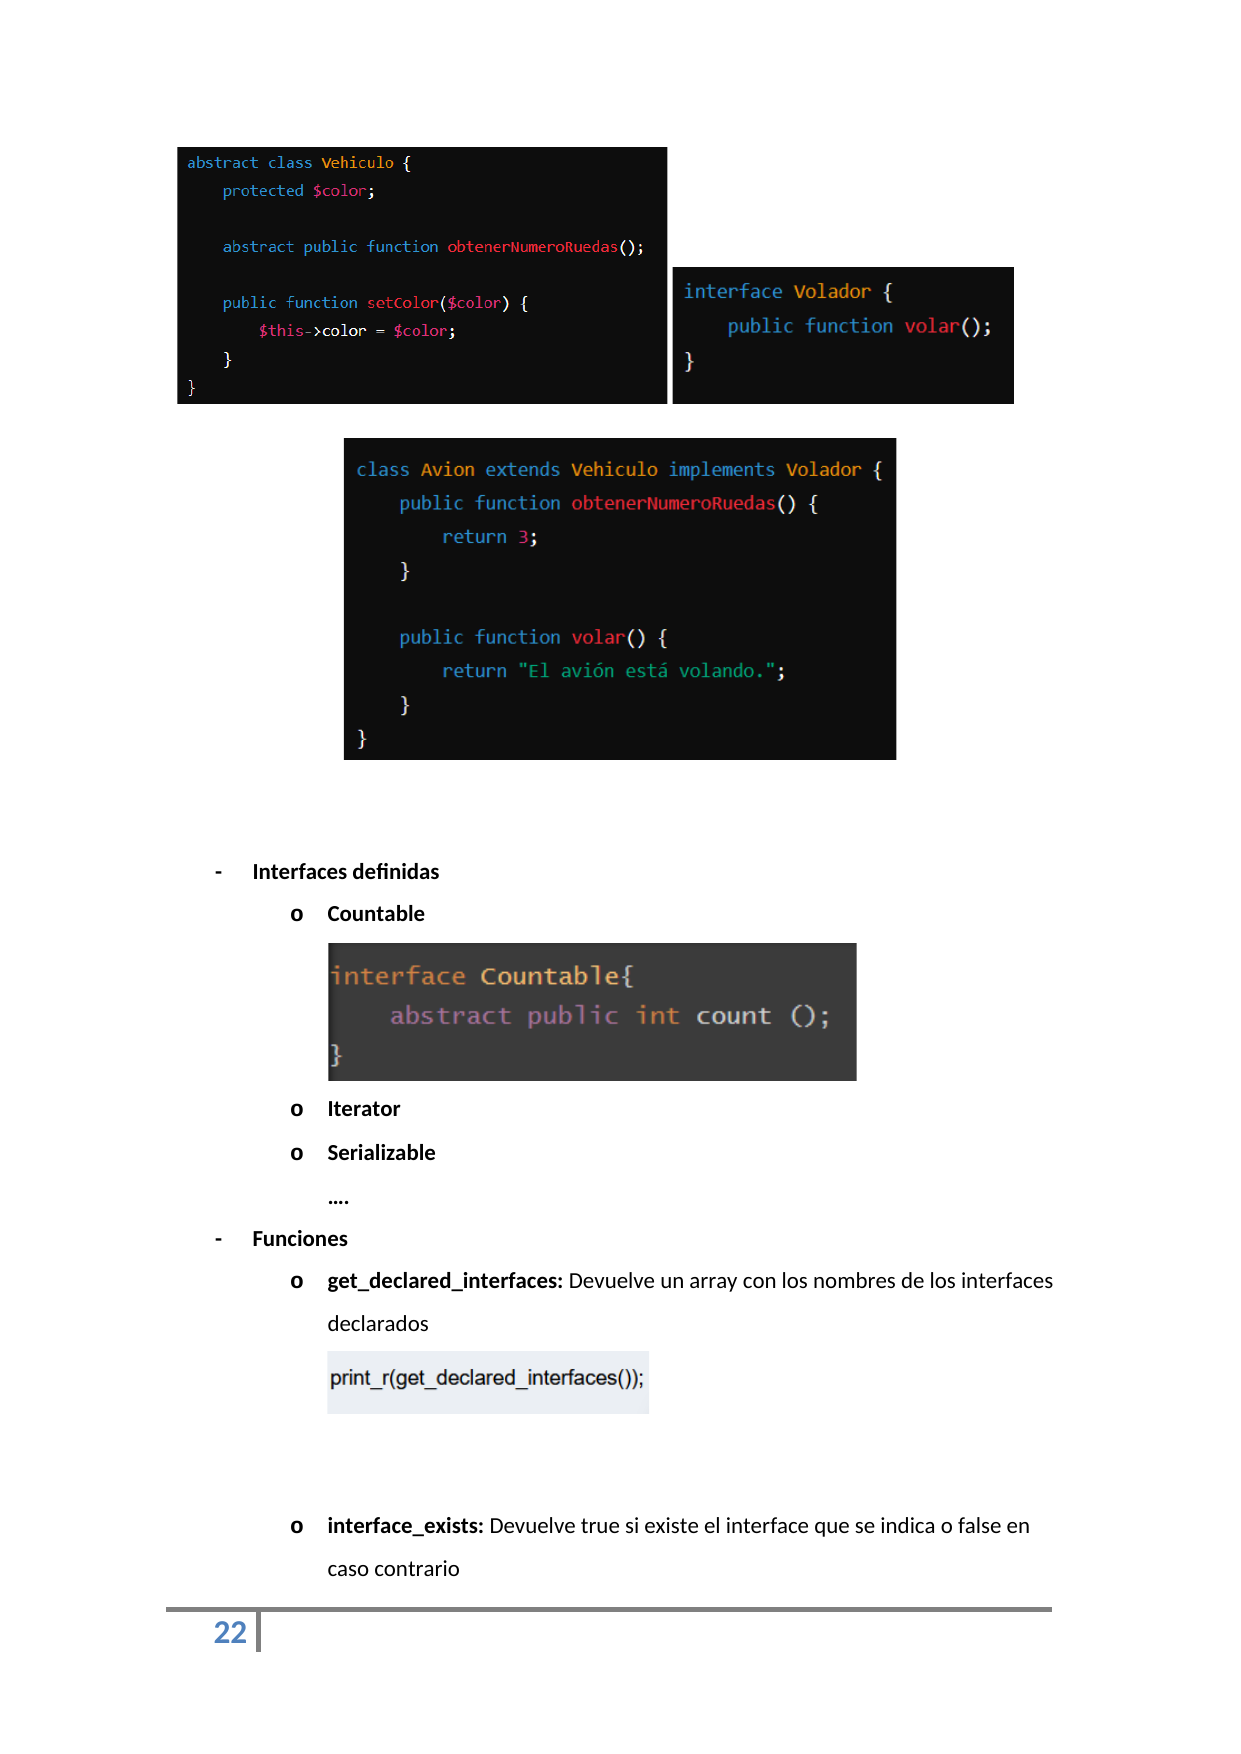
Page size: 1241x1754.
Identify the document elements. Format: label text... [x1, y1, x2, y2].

list Funciones [215, 1224, 1063, 1252]
list Iterator [290, 1094, 1063, 1124]
picture [177, 147, 668, 404]
picture [327, 1351, 650, 1414]
list …. [327, 1182, 1063, 1210]
picture [672, 267, 1014, 404]
list Countable [290, 899, 1063, 928]
picture [327, 943, 857, 1081]
list Interfaces definidas [215, 857, 1063, 885]
list interface_exists: Devuelve true si existe el interface que se indica o false en caso contrario [290, 1511, 1063, 1583]
list Serializable [290, 1138, 1063, 1167]
list get_declared_interfaces: Devuelve un array con los nombres de los interfaces declarados [290, 1266, 1063, 1337]
picture [343, 438, 897, 760]
